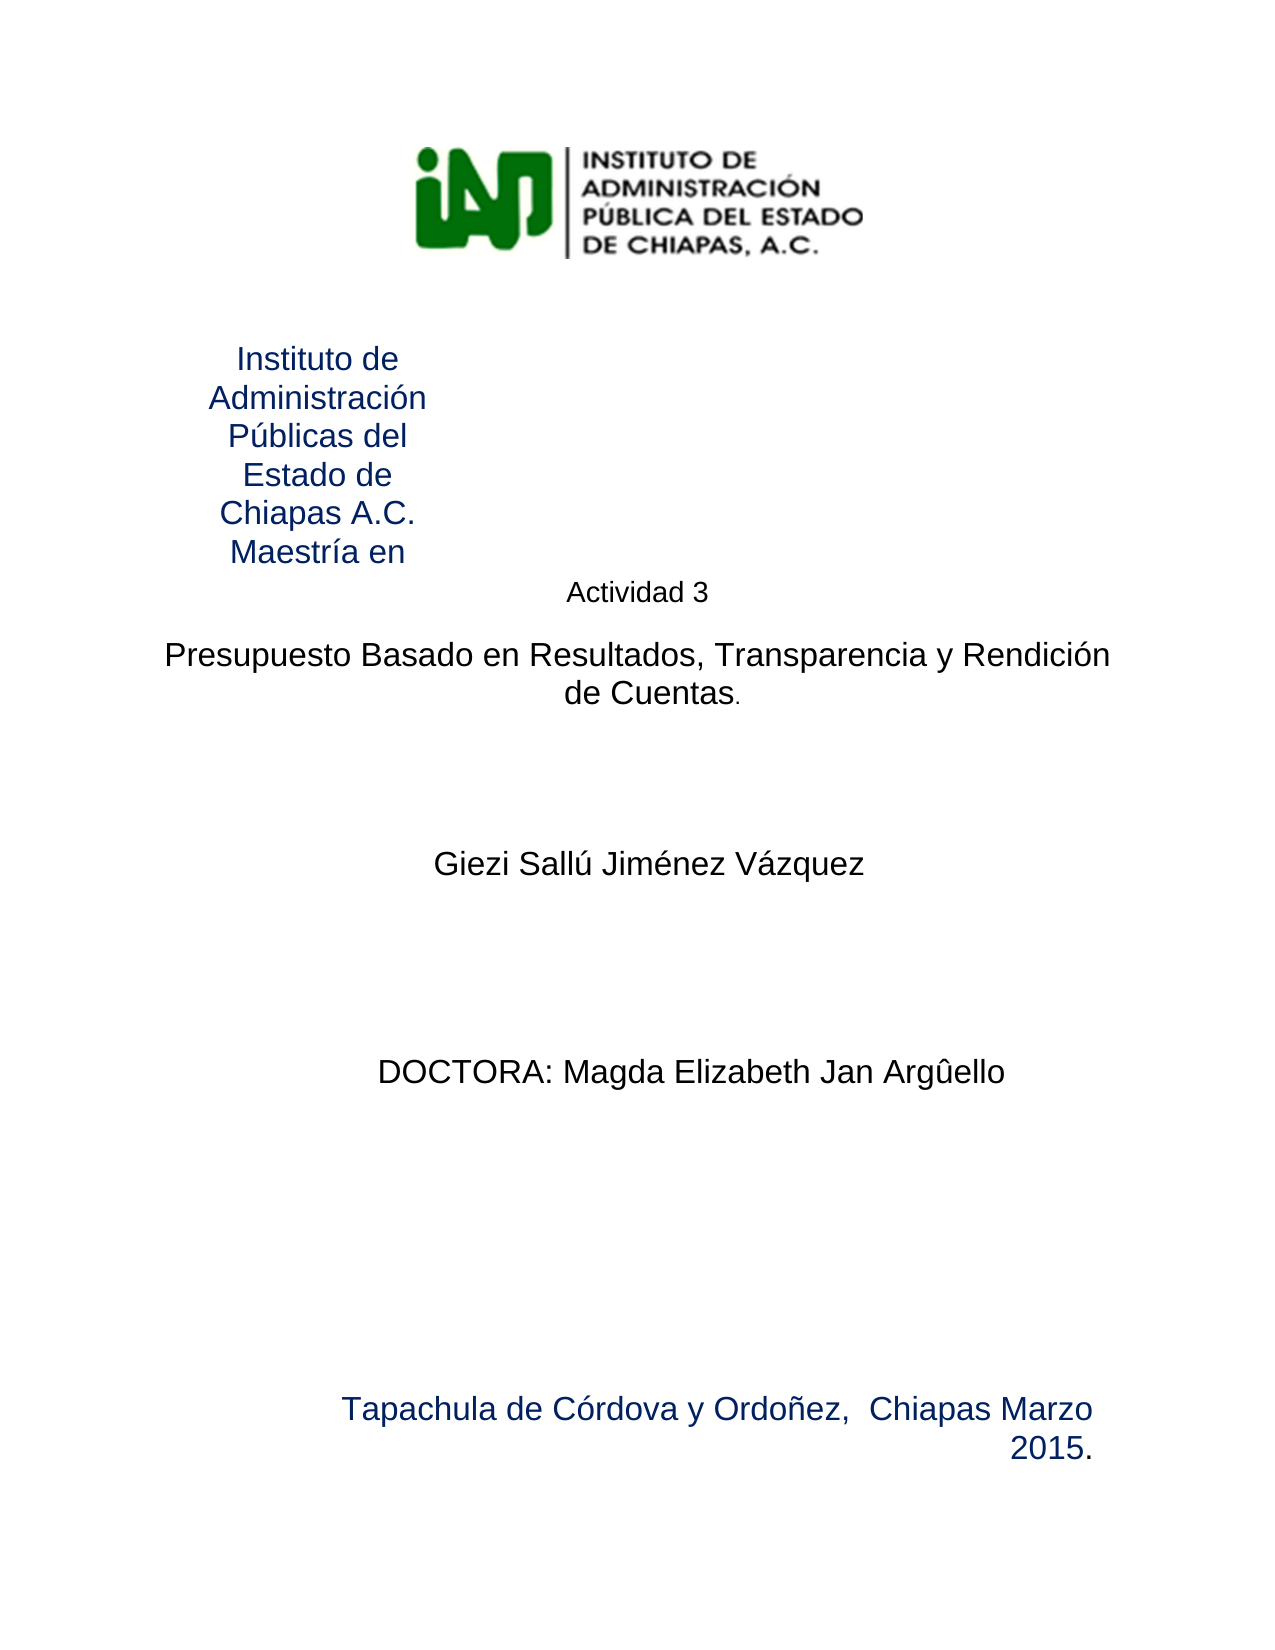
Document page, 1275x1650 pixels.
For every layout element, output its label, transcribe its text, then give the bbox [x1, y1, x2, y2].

text Presupuesto Basado en Resultados, Transparencia y Rendición de Cuentas. [148, 635, 1127, 712]
text Actividad 3 [148, 575, 1127, 608]
picture [412, 147, 863, 259]
